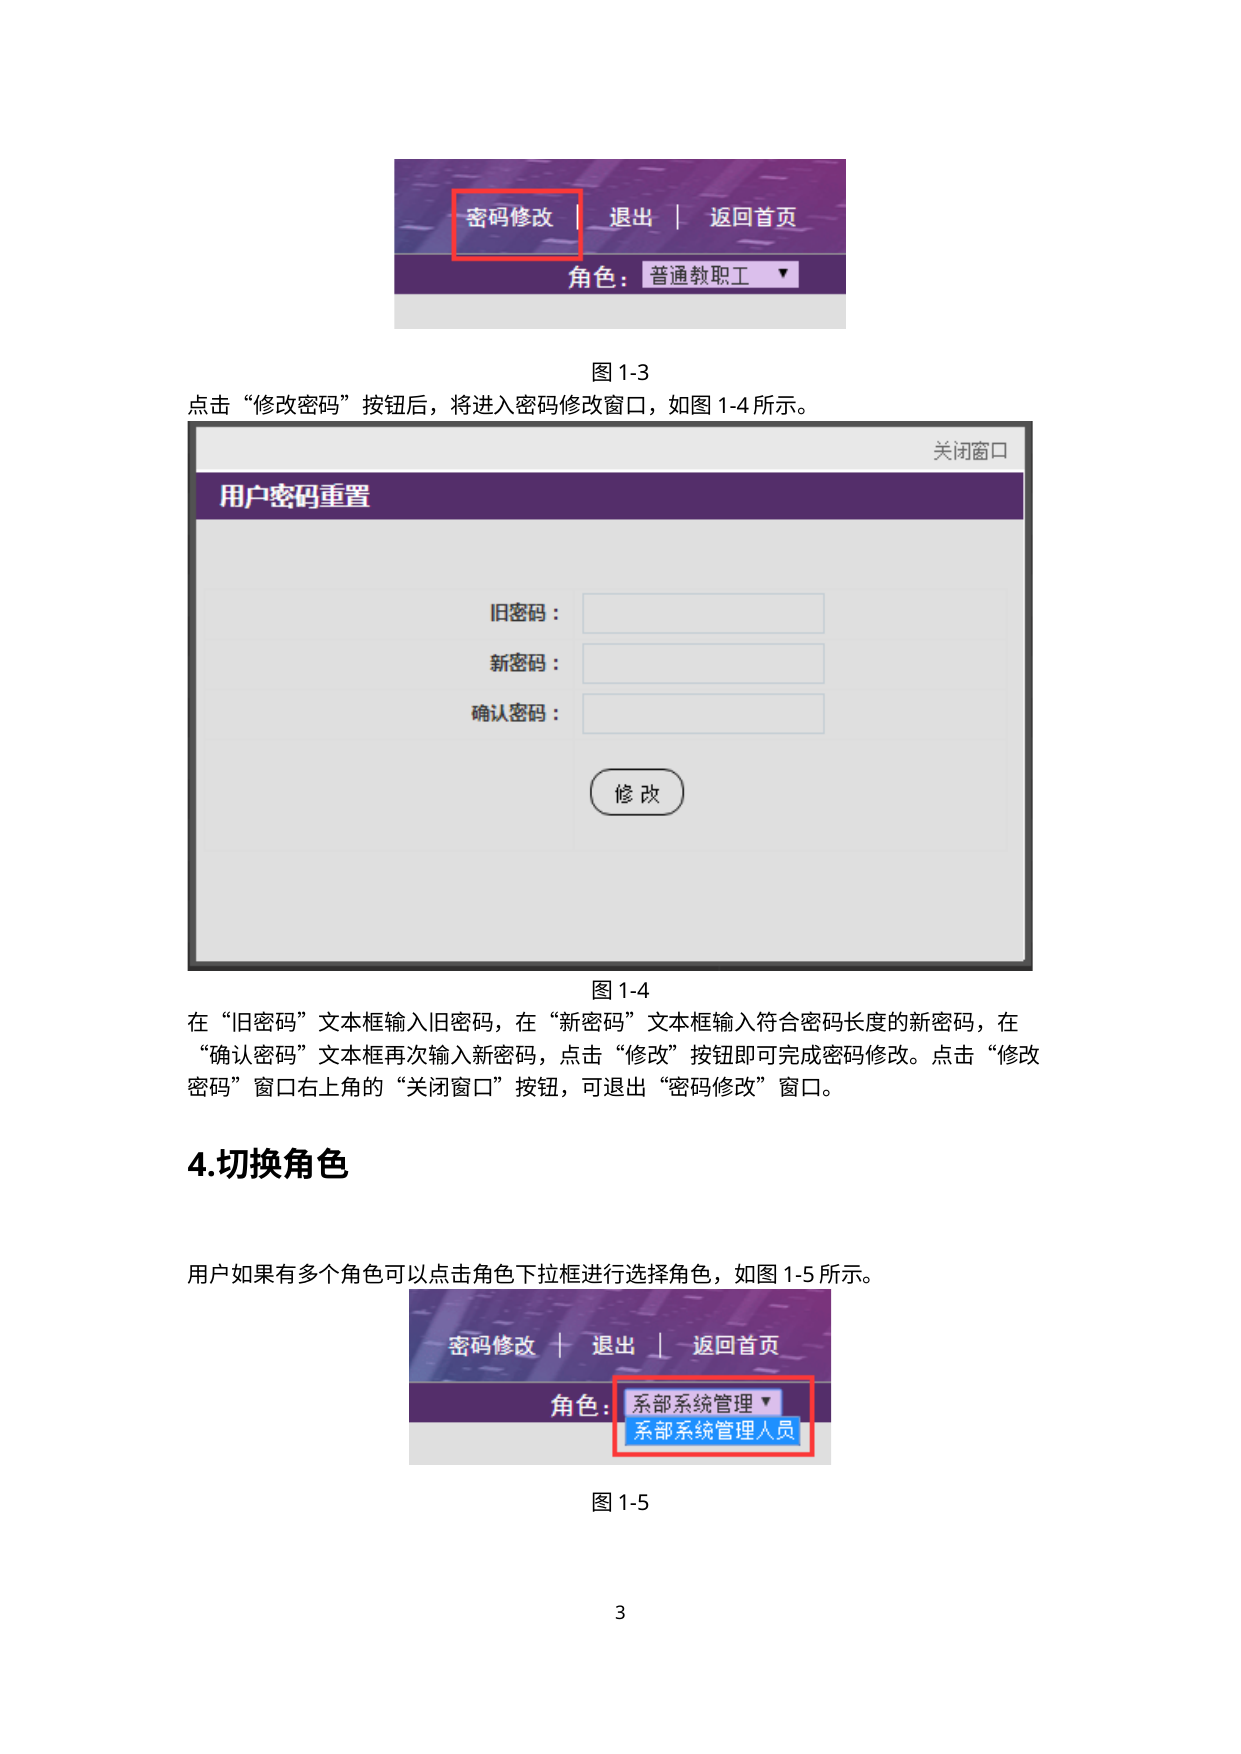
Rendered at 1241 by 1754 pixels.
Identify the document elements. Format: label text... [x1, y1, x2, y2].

subtitle 4.切换角色 [187, 1129, 1053, 1194]
text 用户如果有多个角色可以点击角色下拉框进行选择角色，如图1-5所示。 [187, 1257, 1053, 1289]
picture [187, 421, 1033, 971]
picture [394, 159, 846, 329]
text 图1-3 [187, 355, 1053, 387]
picture [409, 1289, 832, 1465]
text 图1-5 [187, 1484, 1053, 1517]
text 在“旧密码”文本框输入旧密码，在“新密码”文本框输入符合密码长度的新密码，在“确认密码”文本框再次输入新密码，点击“修改”按钮即可完成密码修改。点击“修改密码”窗口右上角的“关闭窗口”按钮，可退出“密码修改”窗口。 [187, 1005, 1053, 1102]
text 图1-4 [187, 972, 1053, 1005]
text 点击“修改密码”按钮后，将进入密码修改窗口，如图1-4所示。 [187, 387, 1053, 420]
